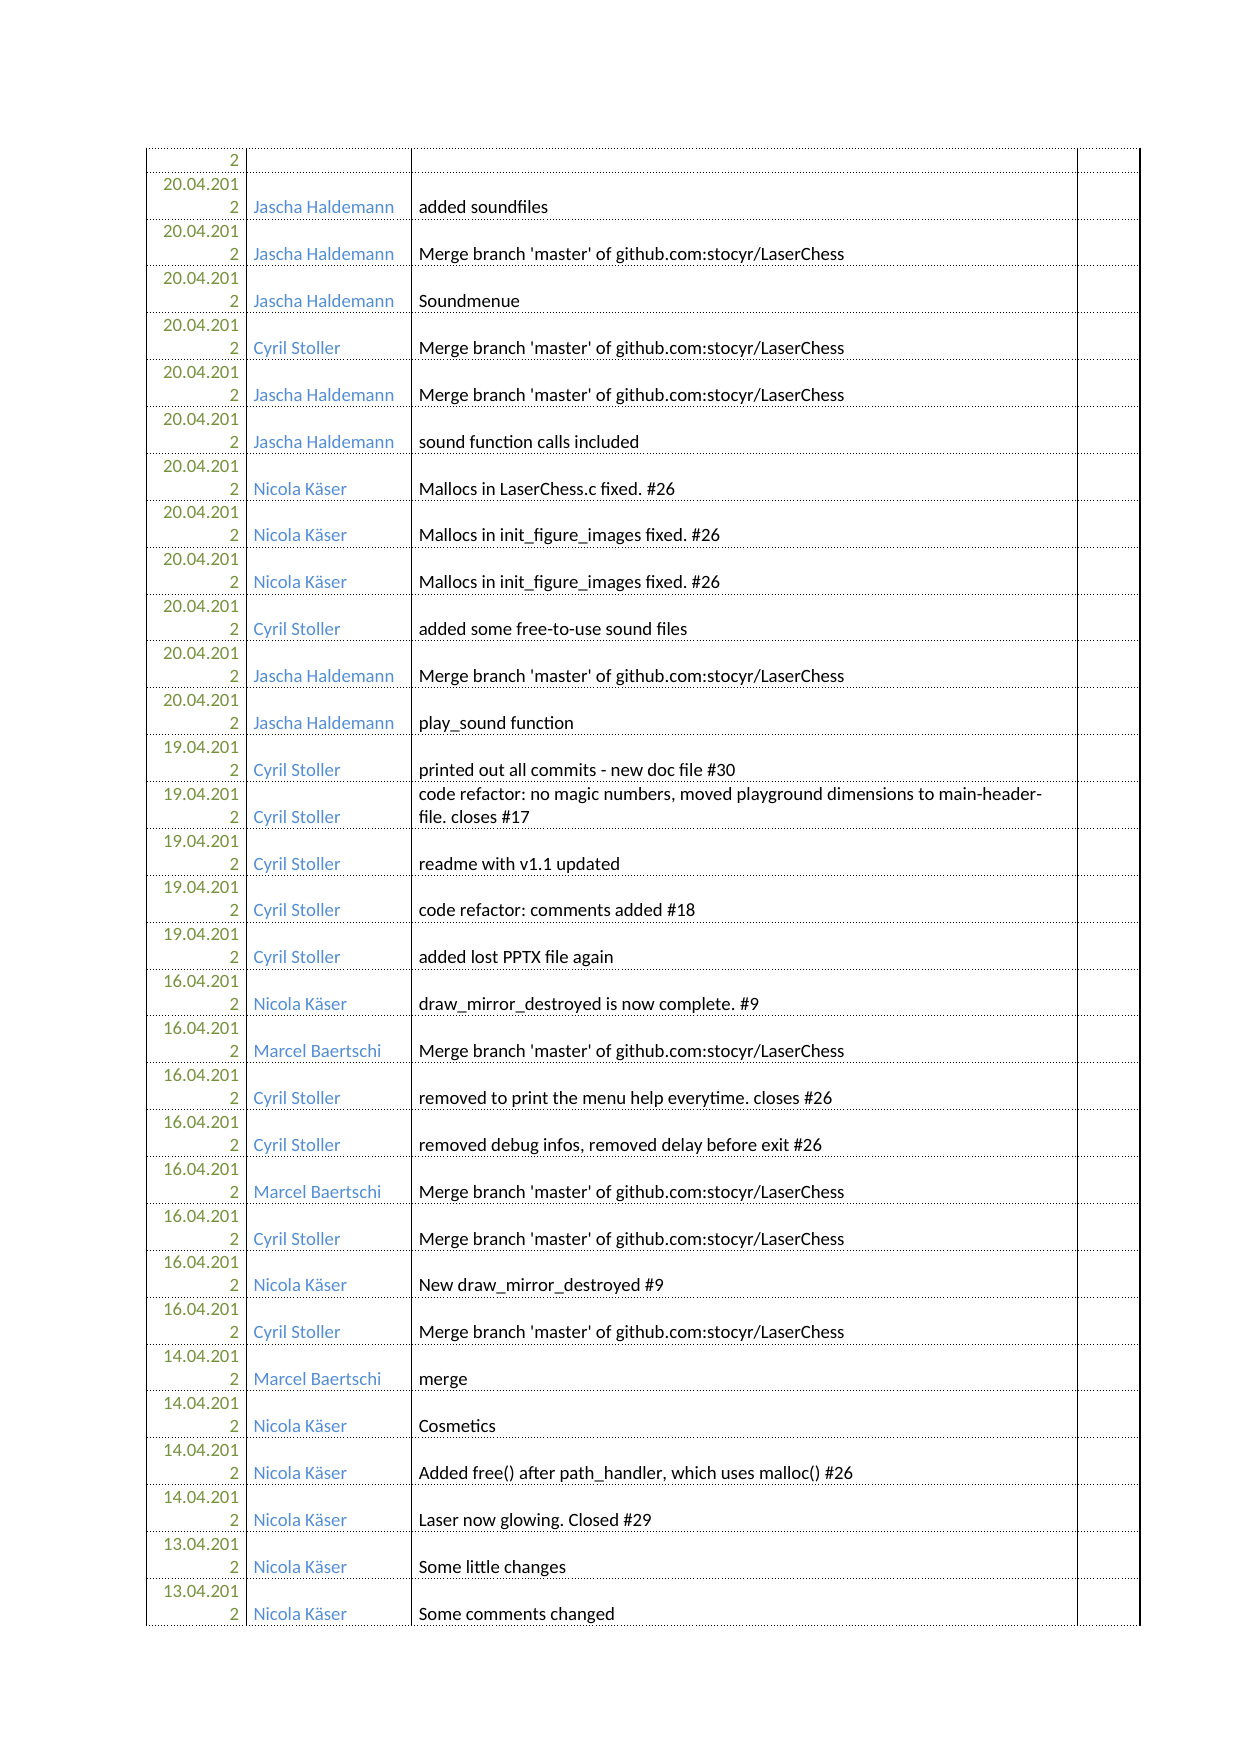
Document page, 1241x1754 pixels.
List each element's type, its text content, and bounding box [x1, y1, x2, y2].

table_cell [1078, 148, 1139, 172]
table_cell [1078, 828, 1139, 875]
table_cell Nicola Käser [247, 1250, 411, 1297]
table_cell [1078, 1203, 1139, 1250]
table_cell Merge branch 'master' of github.com:stocyr/LaserChess [412, 1297, 1077, 1343]
table_cell 19.04.2012 [147, 875, 246, 922]
table_cell Cyril Stoller [247, 1297, 411, 1343]
table_cell Nicola Käser [247, 969, 411, 1015]
table_cell 16.04.2012 [147, 1250, 246, 1297]
table_cell Merge branch 'master' of github.com:stocyr/LaserChess [412, 359, 1077, 406]
table_cell 13.04.2012 [147, 1531, 246, 1578]
table_cell merge [412, 1344, 1077, 1390]
table_cell 19.04.2012 [147, 828, 246, 875]
table_cell Some comments changed [412, 1578, 1077, 1625]
table_cell [1078, 312, 1139, 359]
table_cell play_sound function [412, 687, 1077, 734]
table_cell 20.04.2012 [147, 359, 246, 406]
table_cell removed debug infos, removed delay before exit #26 [412, 1109, 1077, 1156]
table_cell 16.04.2012 [147, 1062, 246, 1109]
table_cell [1078, 1109, 1139, 1156]
table_cell [1078, 1062, 1139, 1109]
table_cell 20.04.2012 [147, 594, 246, 640]
table_cell 16.04.2012 [147, 1015, 246, 1062]
table_cell Merge branch 'master' of github.com:stocyr/LaserChess [412, 1015, 1077, 1062]
table_cell [1078, 781, 1139, 828]
table_cell added lost PPTX file again [412, 922, 1077, 968]
table_cell sound function calls included [412, 406, 1077, 453]
table_cell Cyril Stoller [247, 922, 411, 968]
table_cell [1078, 1344, 1139, 1390]
table_cell 14.04.2012 [147, 1437, 246, 1484]
table_cell Laser now glowing. Closed #29 [412, 1484, 1077, 1531]
table_cell 20.04.2012 [147, 547, 246, 593]
table_cell Cosmetics [412, 1390, 1077, 1437]
table_cell Mallocs in LaserChess.c fixed. #26 [412, 453, 1077, 500]
table_cell 20.04.2012 [147, 148, 246, 172]
table_cell Cyril Stoller [247, 148, 411, 172]
table_cell Cyril Stoller [247, 875, 411, 922]
table_cell New draw_mirror_destroyed #9 [412, 1250, 1077, 1297]
table_cell 20.04.2012 [147, 406, 246, 453]
table_cell 20.04.2012 [147, 312, 246, 359]
table_cell Cyril Stoller [247, 781, 411, 828]
table_cell Merge branch 'master' of github.com:stocyr/LaserChess [412, 640, 1077, 687]
table_cell [1078, 172, 1139, 218]
table_cell 14.04.2012 [147, 1390, 246, 1437]
table_cell Cyril Stoller [247, 828, 411, 875]
table_cell [1078, 734, 1139, 781]
table_cell added ignore sound [412, 148, 1077, 172]
table_cell 20.04.2012 [147, 172, 246, 218]
table_cell code refactor: comments added #18 [412, 875, 1077, 922]
table_cell [1078, 1531, 1139, 1578]
table_cell [1078, 1578, 1139, 1625]
table_cell 14.04.2012 [147, 1344, 246, 1390]
table_cell Cyril Stoller [247, 1062, 411, 1109]
table_cell [1078, 1484, 1139, 1531]
table_cell Cyril Stoller [247, 312, 411, 359]
table_cell [1078, 594, 1139, 640]
table_cell added soundfiles [412, 172, 1077, 218]
table_cell 16.04.2012 [147, 1297, 246, 1343]
table_cell Mallocs in init_figure_images fixed. #26 [412, 500, 1077, 547]
table_cell Nicola Käser [247, 1531, 411, 1578]
table_cell [1078, 1390, 1139, 1437]
table_cell [1078, 265, 1139, 312]
table_cell Nicola Käser [247, 453, 411, 500]
table_cell Cyril Stoller [247, 734, 411, 781]
table_cell Soundmenue [412, 265, 1077, 312]
table_cell [1078, 969, 1139, 1015]
table_cell added some free-to-use sound files [412, 594, 1077, 640]
table_cell Jascha Haldemann [247, 640, 411, 687]
table_cell [1078, 500, 1139, 547]
table_cell [1078, 875, 1139, 922]
table_cell draw_mirror_destroyed is now complete. #9 [412, 969, 1077, 1015]
table_cell [1078, 1437, 1139, 1484]
table_cell Nicola Käser [247, 1578, 411, 1625]
table_cell removed to print the menu help everytime. closes #26 [412, 1062, 1077, 1109]
table_cell [1078, 547, 1139, 593]
table_cell Nicola Käser [247, 1484, 411, 1531]
table_cell 16.04.2012 [147, 1156, 246, 1203]
table_cell [1078, 687, 1139, 734]
table_cell Jascha Haldemann [247, 265, 411, 312]
table_cell Some little changes [412, 1531, 1077, 1578]
table_cell 20.04.2012 [147, 265, 246, 312]
table_cell Marcel Baertschi [247, 1344, 411, 1390]
table_cell 20.04.2012 [147, 500, 246, 547]
table_cell 20.04.2012 [147, 640, 246, 687]
table_cell Jascha Haldemann [247, 359, 411, 406]
table_cell Jascha Haldemann [247, 219, 411, 265]
table_cell [1078, 453, 1139, 500]
table_cell Mallocs in init_figure_images fixed. #26 [412, 547, 1077, 593]
table_cell [1078, 922, 1139, 968]
table_cell code refactor: no magic numbers, moved playground dimensions to main-header-file. closes #17 [412, 781, 1077, 828]
table_cell Cyril Stoller [247, 594, 411, 640]
table_cell [1078, 1297, 1139, 1343]
table_cell Nicola Käser [247, 500, 411, 547]
table_cell Merge branch 'master' of github.com:stocyr/LaserChess [412, 219, 1077, 265]
table_cell 20.04.2012 [147, 687, 246, 734]
table_cell Nicola Käser [247, 1437, 411, 1484]
table_cell Merge branch 'master' of github.com:stocyr/LaserChess [412, 1156, 1077, 1203]
table_cell Nicola Käser [247, 1390, 411, 1437]
table_cell 19.04.2012 [147, 734, 246, 781]
table_cell 14.04.2012 [147, 1484, 246, 1531]
table_cell Jascha Haldemann [247, 172, 411, 218]
table_cell Cyril Stoller [247, 1109, 411, 1156]
table_cell [1078, 640, 1139, 687]
table_cell Nicola Käser [247, 547, 411, 593]
table_cell Marcel Baertschi [247, 1015, 411, 1062]
table_cell Cyril Stoller [247, 1203, 411, 1250]
table_cell Merge branch 'master' of github.com:stocyr/LaserChess [412, 312, 1077, 359]
table_cell [1078, 219, 1139, 265]
table_cell Added free() after path_handler, which uses malloc() #26 [412, 1437, 1077, 1484]
table_cell Jascha Haldemann [247, 406, 411, 453]
table_cell 16.04.2012 [147, 1109, 246, 1156]
table_cell readme with v1.1 updated [412, 828, 1077, 875]
table_cell Merge branch 'master' of github.com:stocyr/LaserChess [412, 1203, 1077, 1250]
table_cell [1078, 1156, 1139, 1203]
table_cell 19.04.2012 [147, 922, 246, 968]
table_cell 16.04.2012 [147, 1203, 246, 1250]
table_cell Jascha Haldemann [247, 687, 411, 734]
table_cell Marcel Baertschi [247, 1156, 411, 1203]
table_cell [1078, 406, 1139, 453]
table_cell [1078, 1250, 1139, 1297]
table_cell 19.04.2012 [147, 781, 246, 828]
table_cell 20.04.2012 [147, 453, 246, 500]
table_cell 20.04.2012 [147, 219, 246, 265]
table_cell [1078, 359, 1139, 406]
table_cell 16.04.2012 [147, 969, 246, 1015]
table_cell [1078, 1015, 1139, 1062]
table_cell 13.04.2012 [147, 1578, 246, 1625]
table_cell printed out all commits - new doc file #30 [412, 734, 1077, 781]
